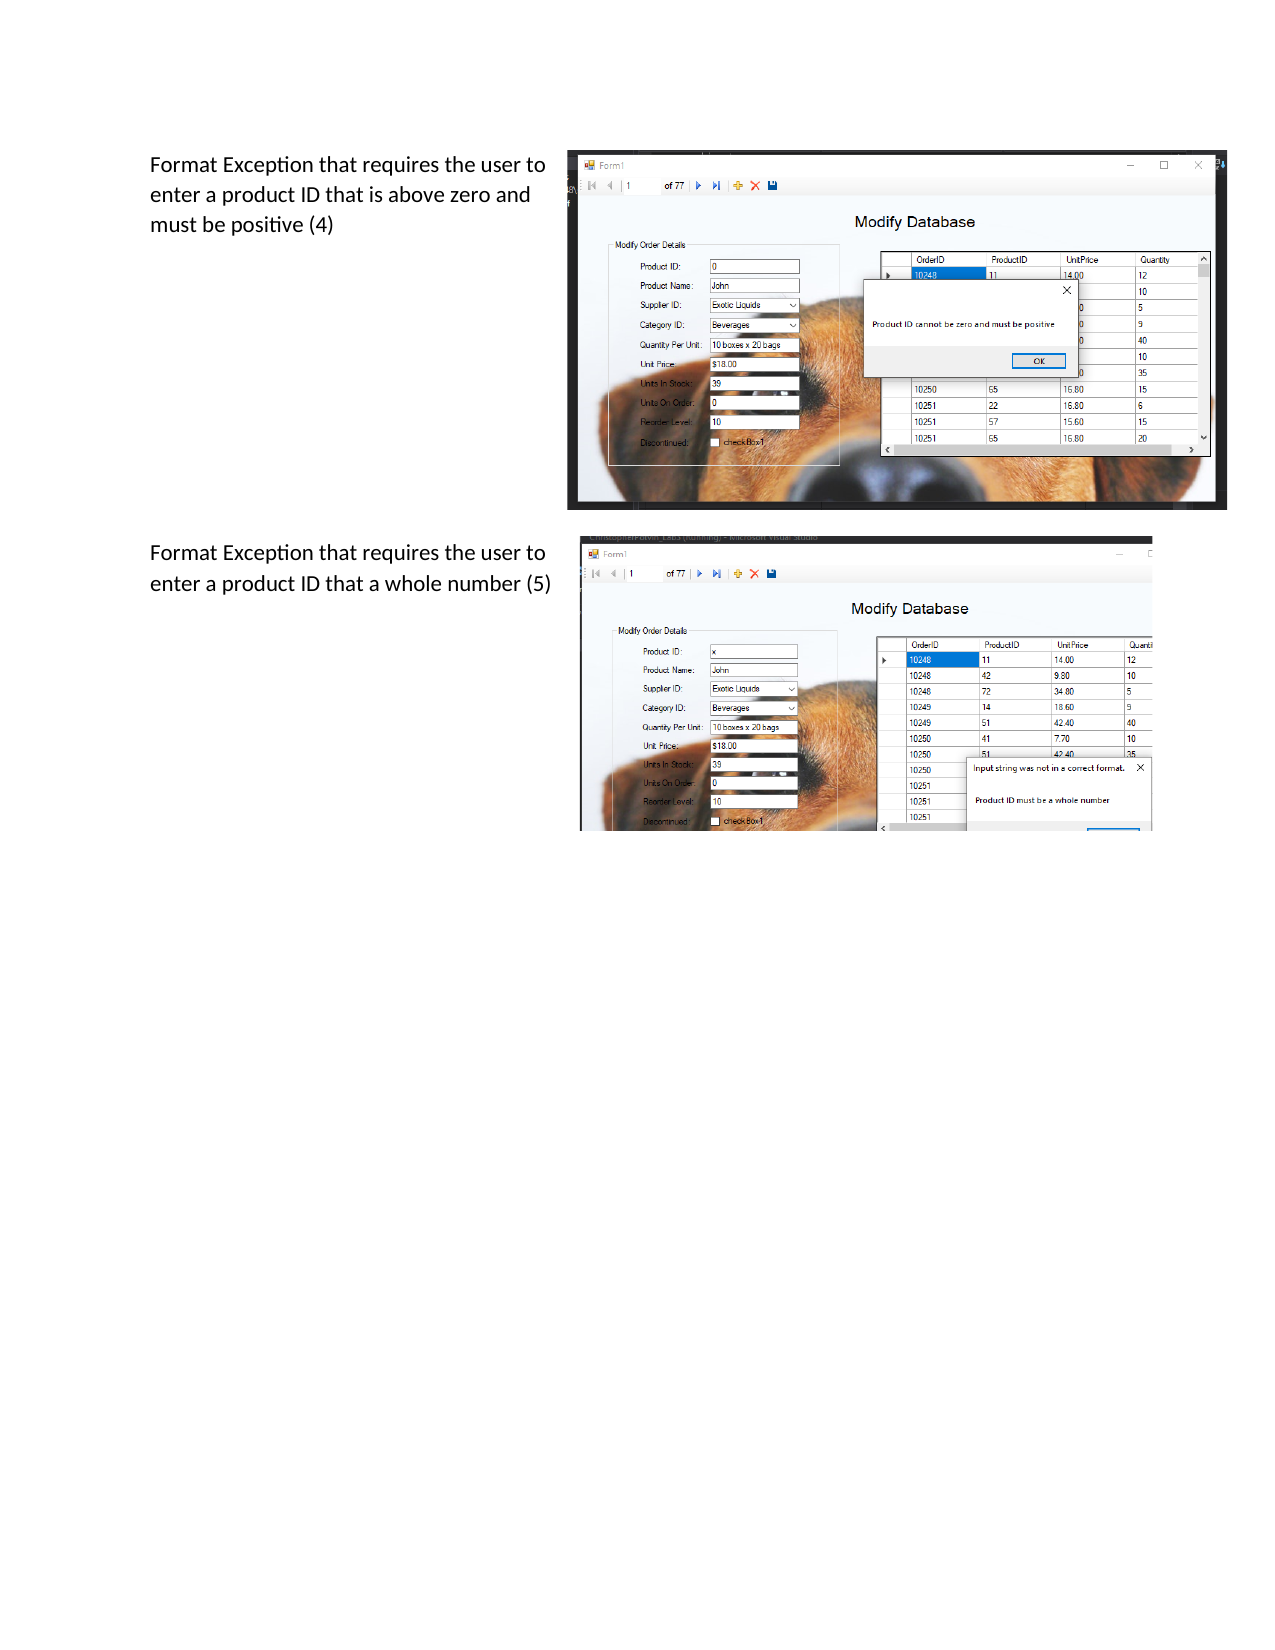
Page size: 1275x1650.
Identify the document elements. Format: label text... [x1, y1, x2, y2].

picture [567, 150, 1228, 510]
text Format Exception that requires the user to enter a product ID that a whole number (5) [150, 538, 579, 597]
text Format Exception that requires the user to enter a product ID that is above zero and must be positive (4) [150, 150, 567, 238]
picture [579, 536, 1153, 831]
